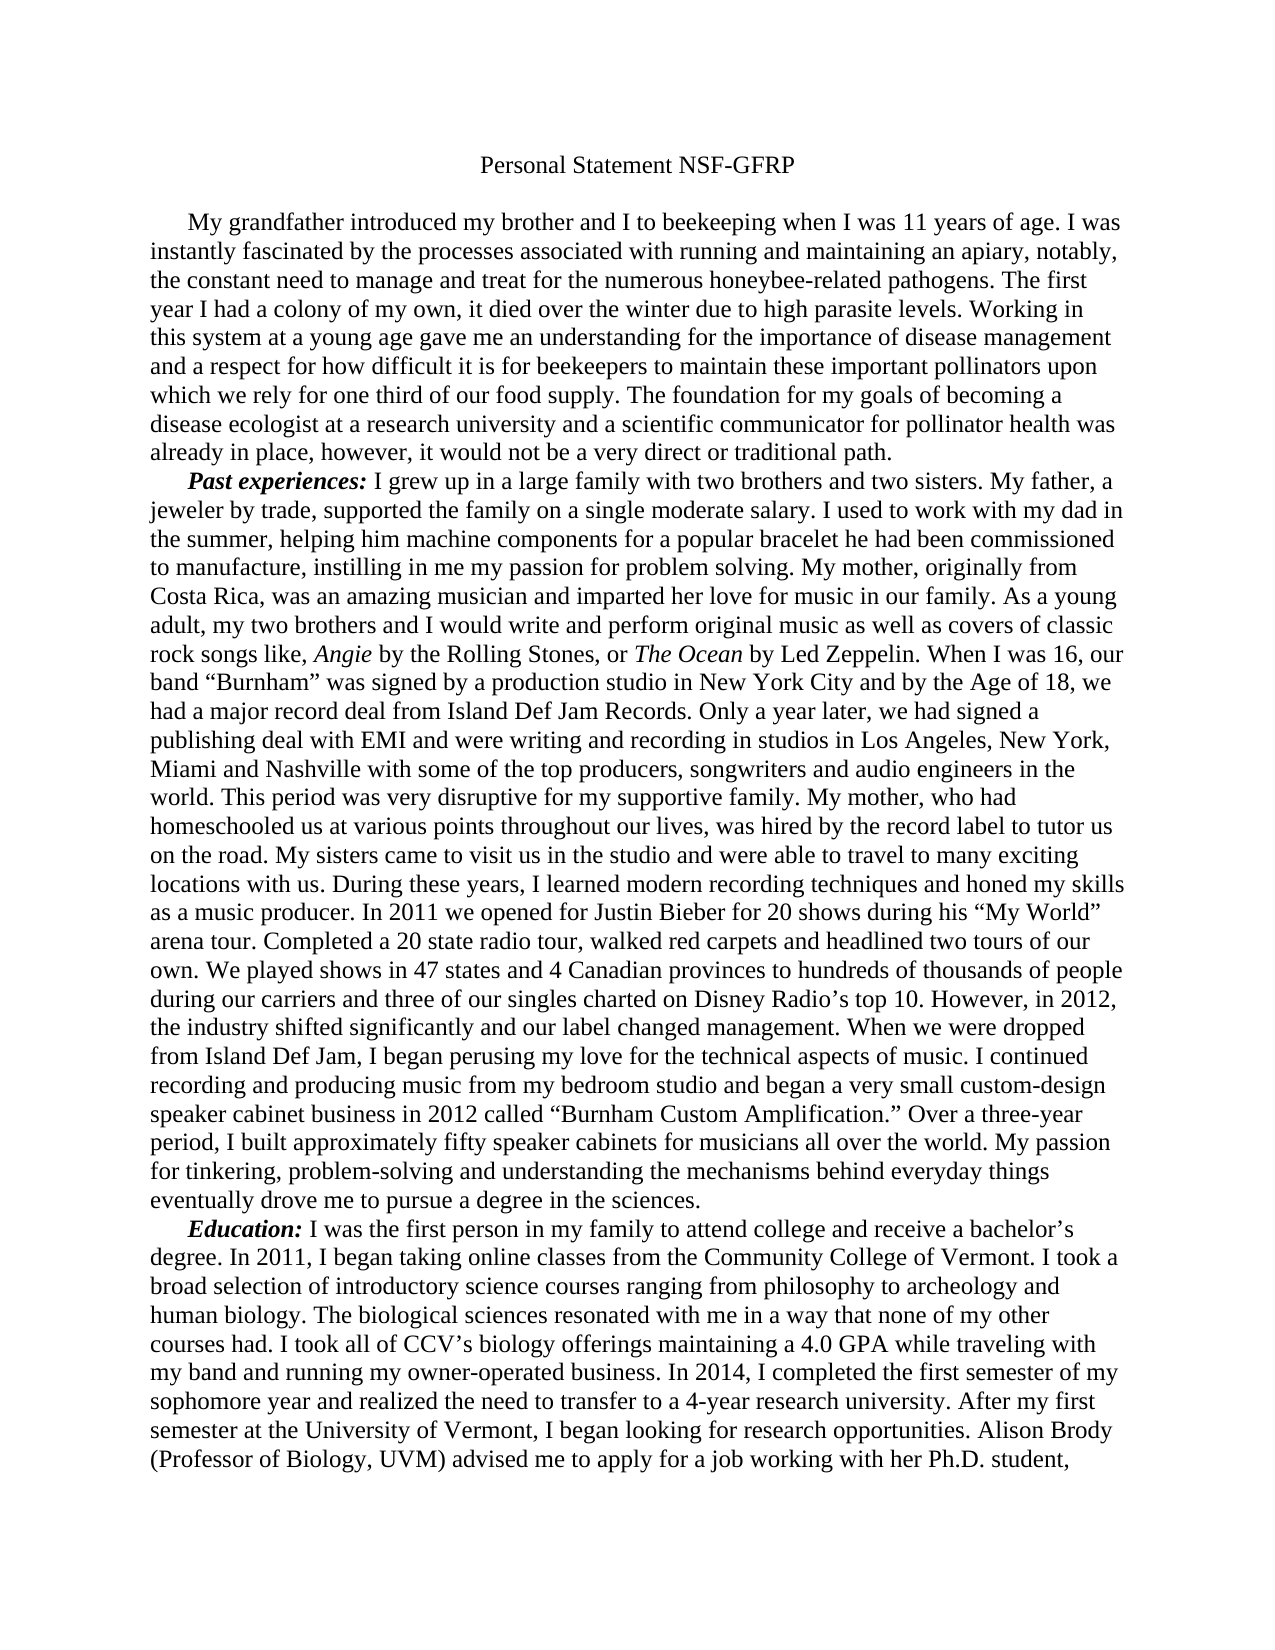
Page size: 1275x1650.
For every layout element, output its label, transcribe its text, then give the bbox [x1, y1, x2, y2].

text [150, 1214, 1125, 1472]
text Past experiences: I grew up in a large family with two brothers and two sisters. My father, a jeweler by trade, supported the family on a single moderate salary. I used to work with my dad in the summer, helping him machine components for a popular bracelet he had been commissioned to manufacture, instilling in me my passion for problem solving. My mother, originally from Costa Rica, was an amazing musician and imparted her love for music in our family. As a young adult, my two brothers and I would write and perform original music as well as covers of classic rock songs like, Angie by the Rolling Stones, or The Ocean by Led Zeppelin. When I was 16, our band “Burnham” was signed by a production studio in New York City and by the Age of 18, we had a major record deal from Island Def Jam Records. Only a year later, we had signed a publishing deal with EMI and were writing and recording in studios in Los Angeles, New York, Miami and Nashville with some of the top producers, songwriters and audio engineers in the world. This period was very disruptive for my supportive family. My mother, who had homeschooled us at various points throughout our lives, was hired by the record label to tutor us on the road. My sisters came to visit us in the studio and were able to travel to many exciting locations with us. During these years, I learned modern recording techniques and honed my skills as a music producer. In 2011 we opened for Justin Bieber for 20 shows during his “My World” arena tour. Completed a 20 state radio tour, walked red carpets and headlined two tours of our own. We played shows in 47 states and 4 Canadian provinces to hundreds of thousands of people during our carriers and three of our singles charted on Disney Radio’s top 10. However, in 2012, the industry shifted significantly and our label changed management. When we were dropped from Island Def Jam, I began perusing my love for the technical aspects of music. I continued recording and producing music from my bedroom studio and began a very small custom-design speaker cabinet business in 2012 called “Burnham Custom Amplification.” Over a three-year period, I built approximately fifty speaker cabinets for musicians all over the world. My passion for tinkering, problem-solving and understanding the mechanisms behind everyday things eventually drove me to pursue a degree in the sciences. [150, 466, 1125, 1214]
text Personal Statement NSF-GFRP [150, 150, 1125, 179]
text My grandfather introduced my brother and I to beekeeping when I was 11 years of age. I was instantly fascinated by the processes associated with running and maintaining an apiary, notably, the constant need to manage and treat for the numerous honeybee-related pathogens. The first year I had a colony of my own, it died over the winter due to high parasite levels. Working in this system at a young age gave me an understanding for the importance of disease management and a respect for how difficult it is for beekeepers to maintain these important pollinators upon which we rely for one third of our food supply. The foundation for my goals of becoming a disease ecologist at a research university and a scientific communicator for pollinator health was already in place, however, it would not be a very direct or traditional path. [150, 207, 1125, 466]
